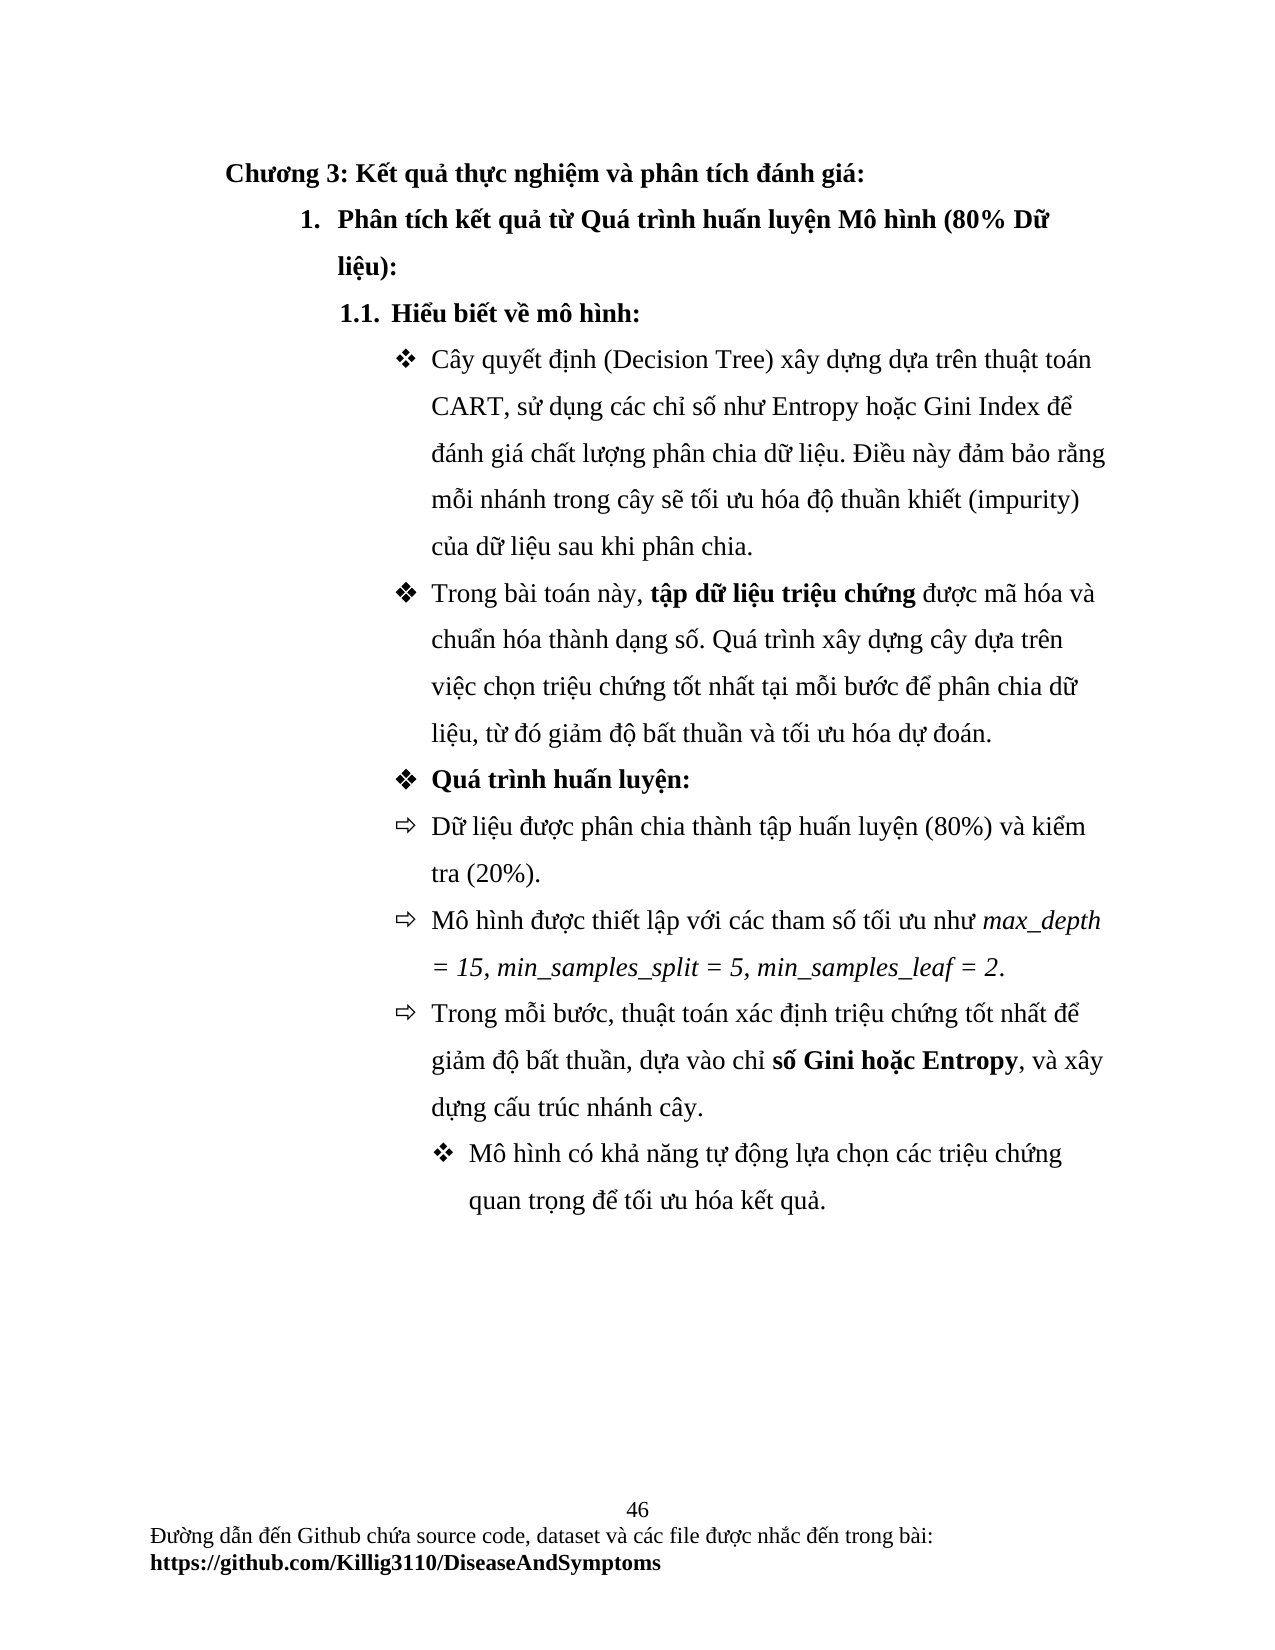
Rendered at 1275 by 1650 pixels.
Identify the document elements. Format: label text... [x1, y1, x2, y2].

list Mô hình có khả năng tự động lựa chọn các triệu chứng quan trọng để tối ưu hóa kết quả. [431, 1137, 1111, 1215]
list Cây quyết định (Decision Tree) xây dựng dựa trên thuật toán CART, sử dụng các chỉ số như Entropy hoặc Gini Index để đánh giá chất lượng phân chia dữ liệu. Điều này đảm bảo rằng mỗi nhánh trong cây sẽ tối ưu hóa độ thuần khiết (impurity) của dữ liệu sau khi phân chia. [394, 343, 1111, 561]
list Phân tích kết quả từ Quá trình huấn luyện Mô hình (80% Dữ liệu): [300, 203, 1111, 281]
list Hiểu biết về mô hình: [339, 297, 1111, 328]
list Dữ liệu được phân chia thành tập huấn luyện (80%) và kiểm tra (20%). [394, 810, 1111, 888]
list Trong mỗi bước, thuật toán xác định triệu chứng tốt nhất để giảm độ bất thuần, dựa vào chỉ số Gini hoặc Entropy, và xây dựng cấu trúc nhánh cây. [394, 997, 1111, 1122]
list Chương 3: Kết quả thực nghiệm và phân tích đánh giá: [225, 157, 1111, 188]
list Quá trình huấn luyện: [394, 763, 1111, 795]
list Mô hình được thiết lập với các tham số tối ưu như max_depth = 15, min_samples_split = 5, min_samples_leaf = 2. [394, 904, 1111, 982]
list Trong bài toán này, tập dữ liệu triệu chứng được mã hóa và chuẩn hóa thành dạng số. Quá trình xây dựng cây dựa trên việc chọn triệu chứng tốt nhất tại mỗi bước để phân chia dữ liệu, từ đó giảm độ bất thuần và tối ưu hóa dự đoán. [394, 577, 1111, 748]
